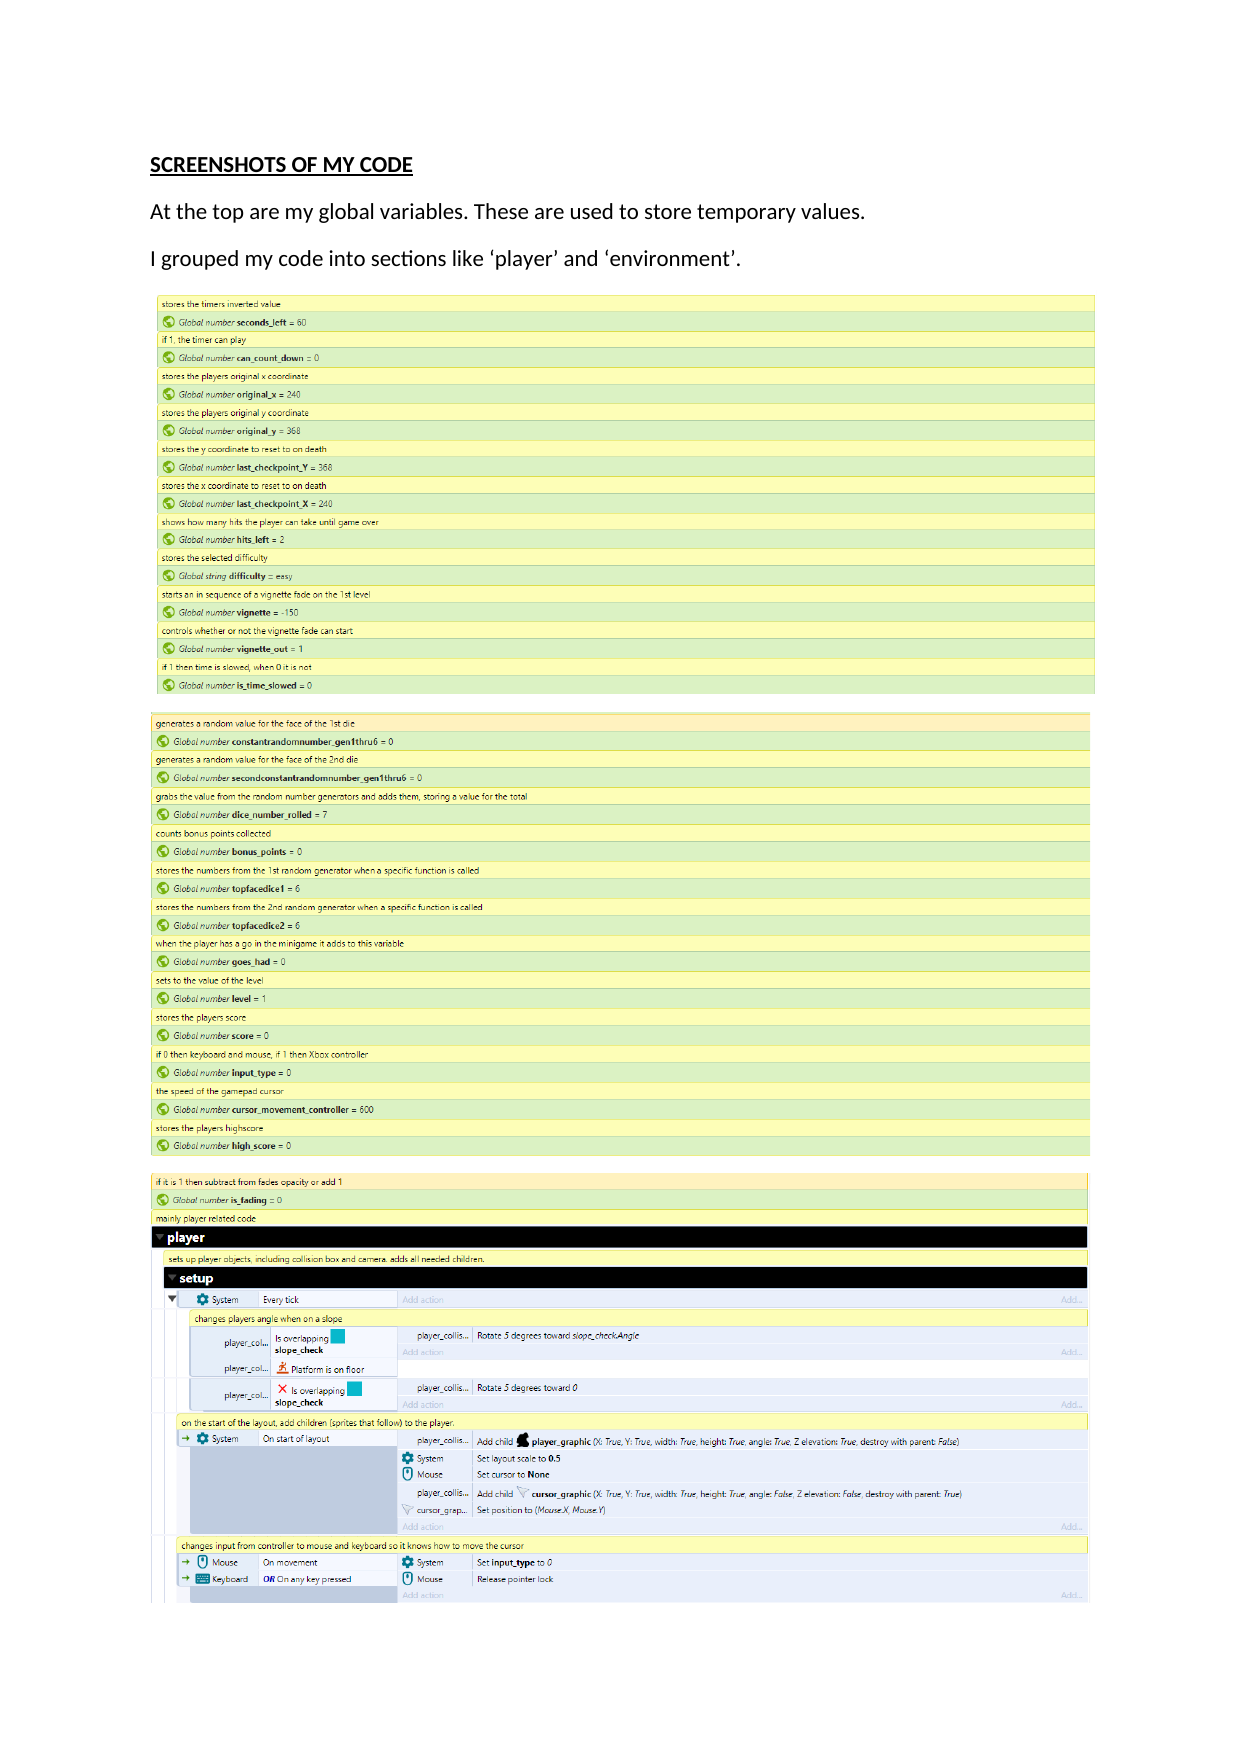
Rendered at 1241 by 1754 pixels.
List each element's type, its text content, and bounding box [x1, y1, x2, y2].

picture [150, 1173, 1091, 1603]
picture [150, 290, 1097, 694]
picture [150, 712, 1091, 1156]
text I grouped my code into sections like ‘player’ and ‘environment’. [150, 244, 1090, 272]
text SCREENSHOTS OF MY CODE [150, 150, 1090, 178]
text At the top are my global variables. These are used to store temporary values. [150, 197, 1090, 225]
